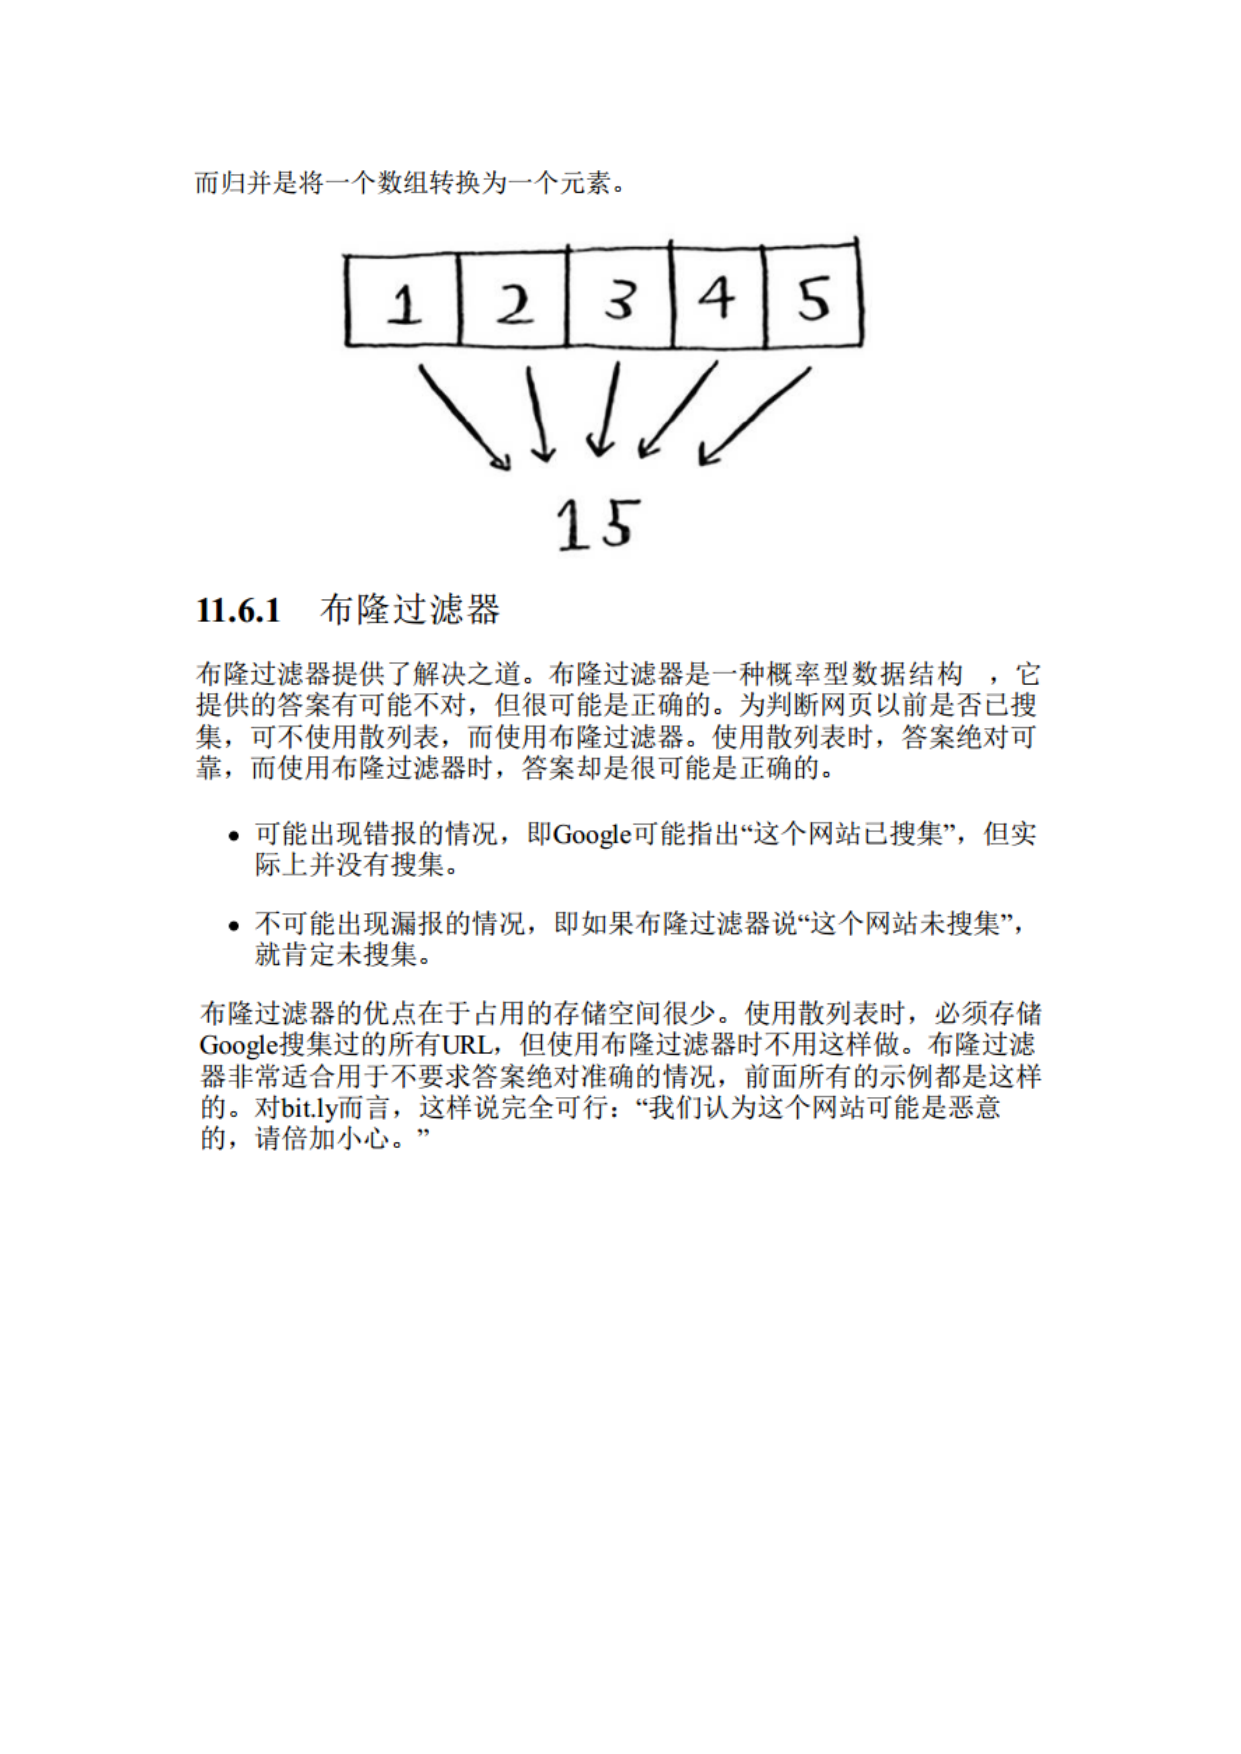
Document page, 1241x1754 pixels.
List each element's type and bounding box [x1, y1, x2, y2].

picture [187, 584, 1053, 800]
picture [187, 162, 875, 567]
picture [187, 812, 1053, 1155]
